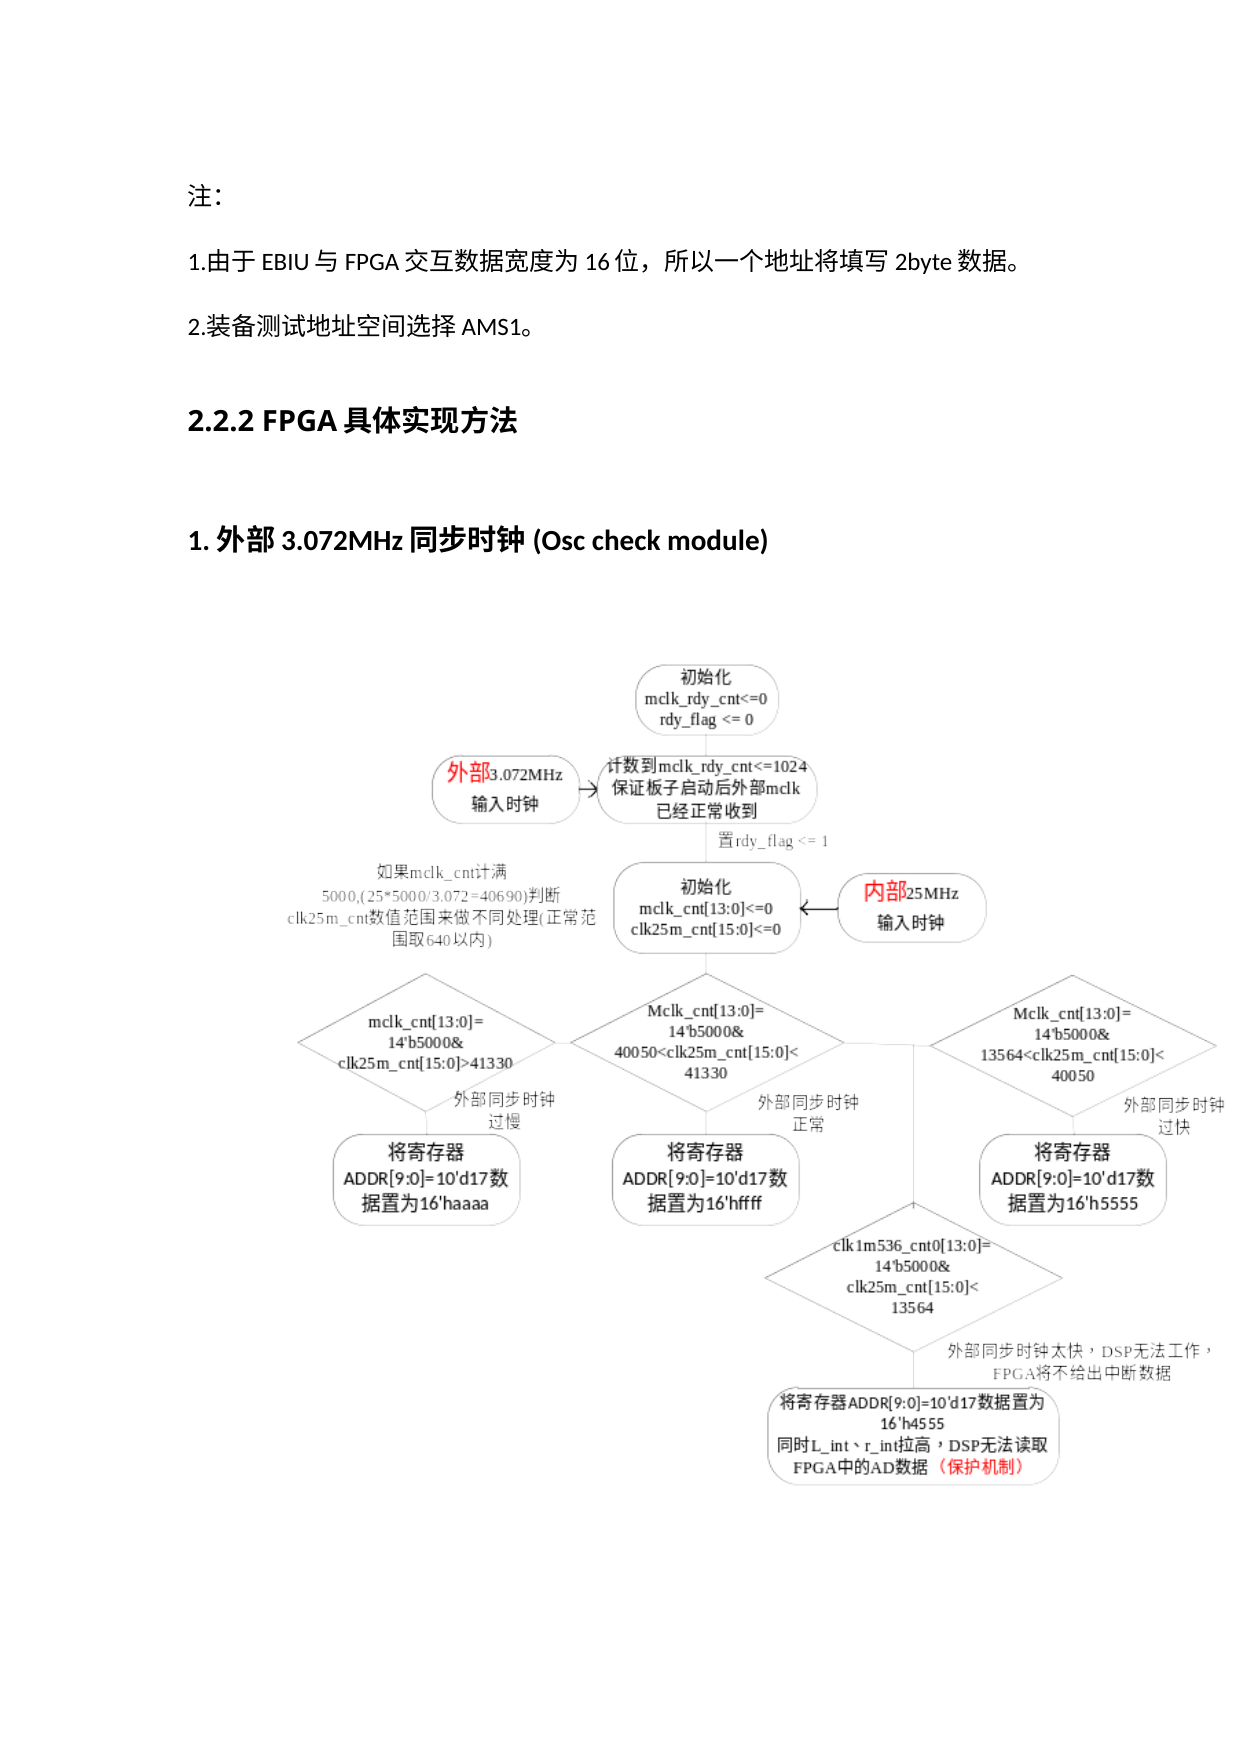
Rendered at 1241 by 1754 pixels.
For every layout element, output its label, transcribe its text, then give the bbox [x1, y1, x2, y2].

text 1.由于EBIU与FPGA交互数据宽度为16位，所以一个地址将填写2byte数据。 [187, 227, 1053, 292]
text 注： [187, 162, 1053, 227]
subtitle 1. 外部3.072MHz同步时钟 (Osc check module) [187, 505, 1053, 570]
subtitle 2.2.2 FPGA具体实现方法 [187, 386, 1053, 451]
text 2.装备测试地址空间选择AMS1。 [187, 292, 1053, 357]
